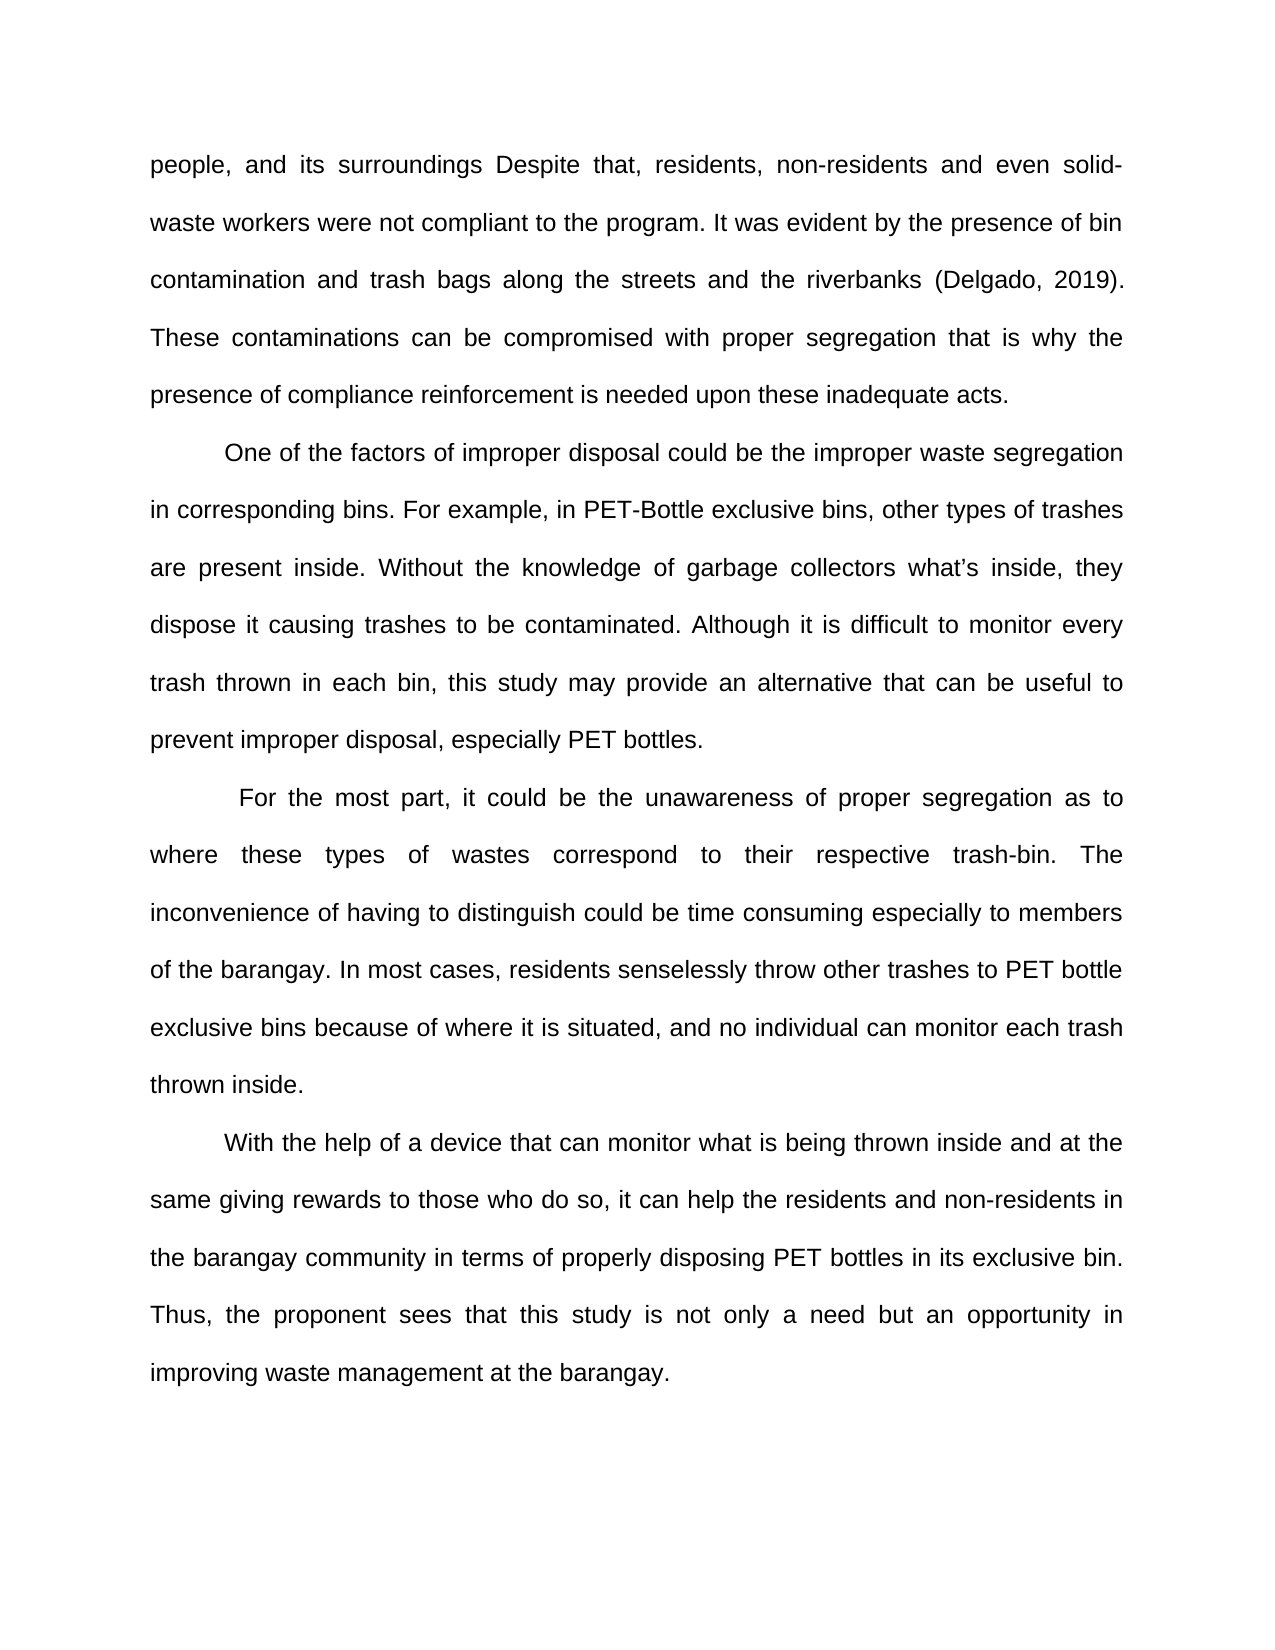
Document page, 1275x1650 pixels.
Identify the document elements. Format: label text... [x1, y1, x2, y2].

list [150, 150, 1125, 409]
list With the help of a device that can monitor what is being thrown inside and at the same giving rewards to those who do so, it can help the residents and non-residents in the barangay community in terms of properly disposing PET bottles in its exclusive bin. Thus, the proponent sees that this study is not only a need but an opportunity in improving waste management at the barangay. [150, 1127, 1125, 1386]
list For the most part, it could be the unawareness of proper segregation as to where these types of wastes correspond to their respective trash-bin. The inconvenience of having to distinguish could be time consuming especially to members of the barangay. In most cases, residents senselessly throw other trashes to PET bottle exclusive bins because of where it is situated, and no individual can monitor each trash thrown inside. [150, 782, 1125, 1099]
list One of the factors of improper disposal could be the improper waste segregation in corresponding bins. For example, in PET-Bottle exclusive bins, other types of trashes are present inside. Without the knowledge of garbage collectors what’s inside, they dispose it causing trashes to be contaminated. Although it is difficult to monitor every trash thrown in each bin, this study may provide an alternative that can be useful to prevent improper disposal, especially PET bottles. [150, 437, 1125, 754]
